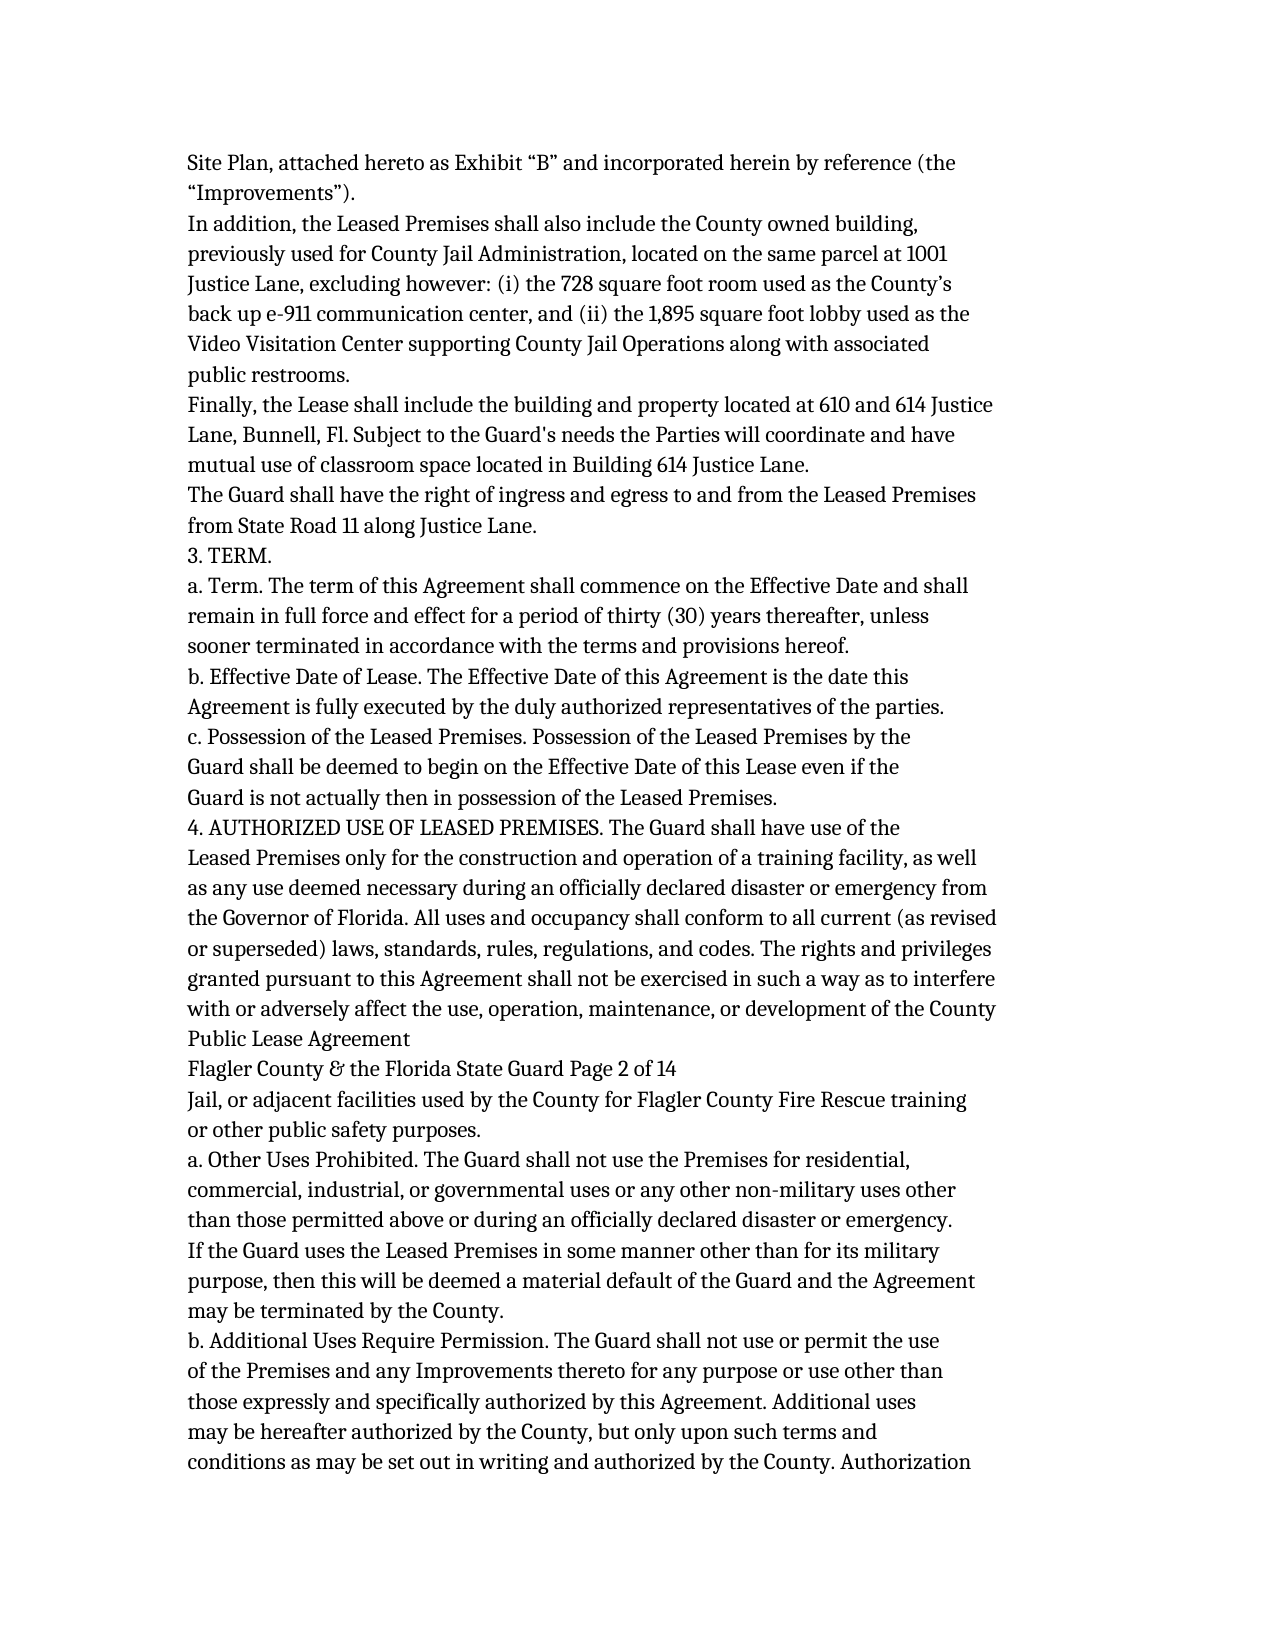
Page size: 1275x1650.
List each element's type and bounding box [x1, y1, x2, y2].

text [187, 150, 1087, 1475]
